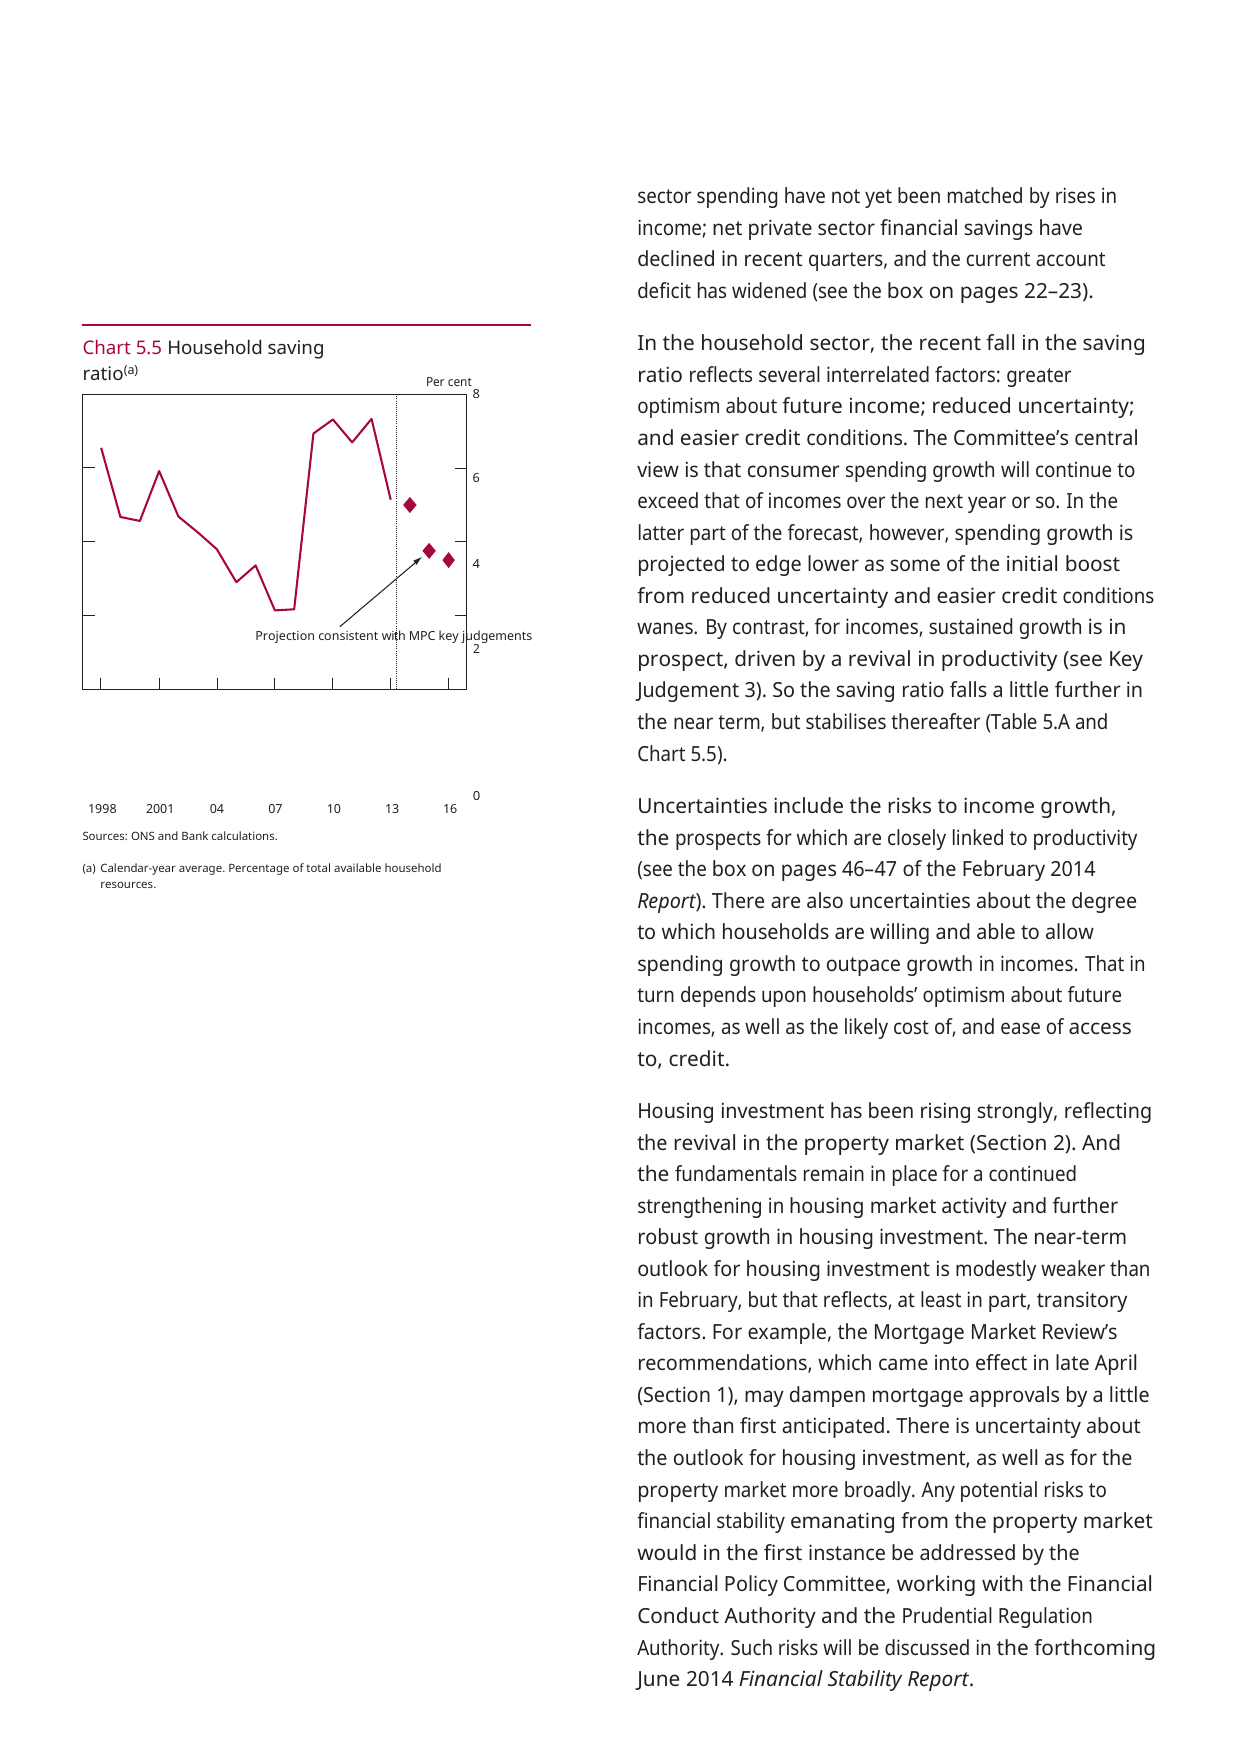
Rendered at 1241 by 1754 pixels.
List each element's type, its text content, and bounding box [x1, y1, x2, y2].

text In the household sector, the recent fall in the saving ratio reflects several interrelated factors: greater optimism about future income; reduced uncertainty; and easier credit conditions. The Committee’s central view is that consumer spending growth will continue to exceed that of incomes over the next year or so. In the latter part of the forecast, however, spending growth is projected to edge lower as some of the initial boost from reduced uncertainty and easier credit conditions wanes. By contrast, for incomes, sustained growth is in prospect, driven by a revival in productivity (see Key Judgement 3). So the saving ratio falls a little further in the near term, but stabilises thereafter (Table 5.A and Chart 5.5). [637, 328, 1155, 767]
text Uncertainties include the risks to income growth, the prospects for which are closely linked to productivity (see the box on pages 46–47 of the February 2014 Report). There are also uncertainties about the degree to which households are willing and able to allow spending growth to outpace growth in incomes. That in turn depends upon households’ optimism about future incomes, as well as the likely cost of, and ease of access to, credit. [637, 791, 1150, 1072]
text Chart 5.5 Household saving ratio(a) [82, 334, 364, 386]
text 6 [410, 469, 479, 486]
text 1998 2001 04 07 10 13 16 [88, 803, 483, 816]
text Housing investment has been rising strongly, reflecting the revival in the property market (Section 2). And the fundamentals remain in place for a continued strengthening in housing market activity and further robust growth in housing investment. The near-term outlook for housing investment is modestly weaker than in February, but that reflects, at least in part, transitory factors. For example, the Mortgage Market Review’s recommendations, which came into effect in late April (Section 1), may dampen mortgage approvals by a little more than first anticipated. There is uncertainty about the outlook for housing investment, as well as for the property market more broadly. Any potential risks to financial stability emanating from the property market would in the first instance be addressed by the Financial Policy Committee, working with the Financial Conduct Authority and the Prudential Regulation Authority. Such risks will be discussed in the forthcoming June 2014 Financial Stability Report. [637, 1096, 1159, 1693]
text 2 [410, 640, 479, 657]
list Calendar-year average. Percentage of total available household resources. [82, 860, 483, 891]
text Per cent [426, 376, 483, 389]
text sector spending have not yet been matched by rises in income; net private sector financial savings have declined in recent quarters, and the current account deficit has widened (see the box on pages 22–23). [637, 181, 1159, 304]
text 4 [410, 555, 479, 572]
text Sources: ONS and Bank calculations. [82, 828, 483, 844]
